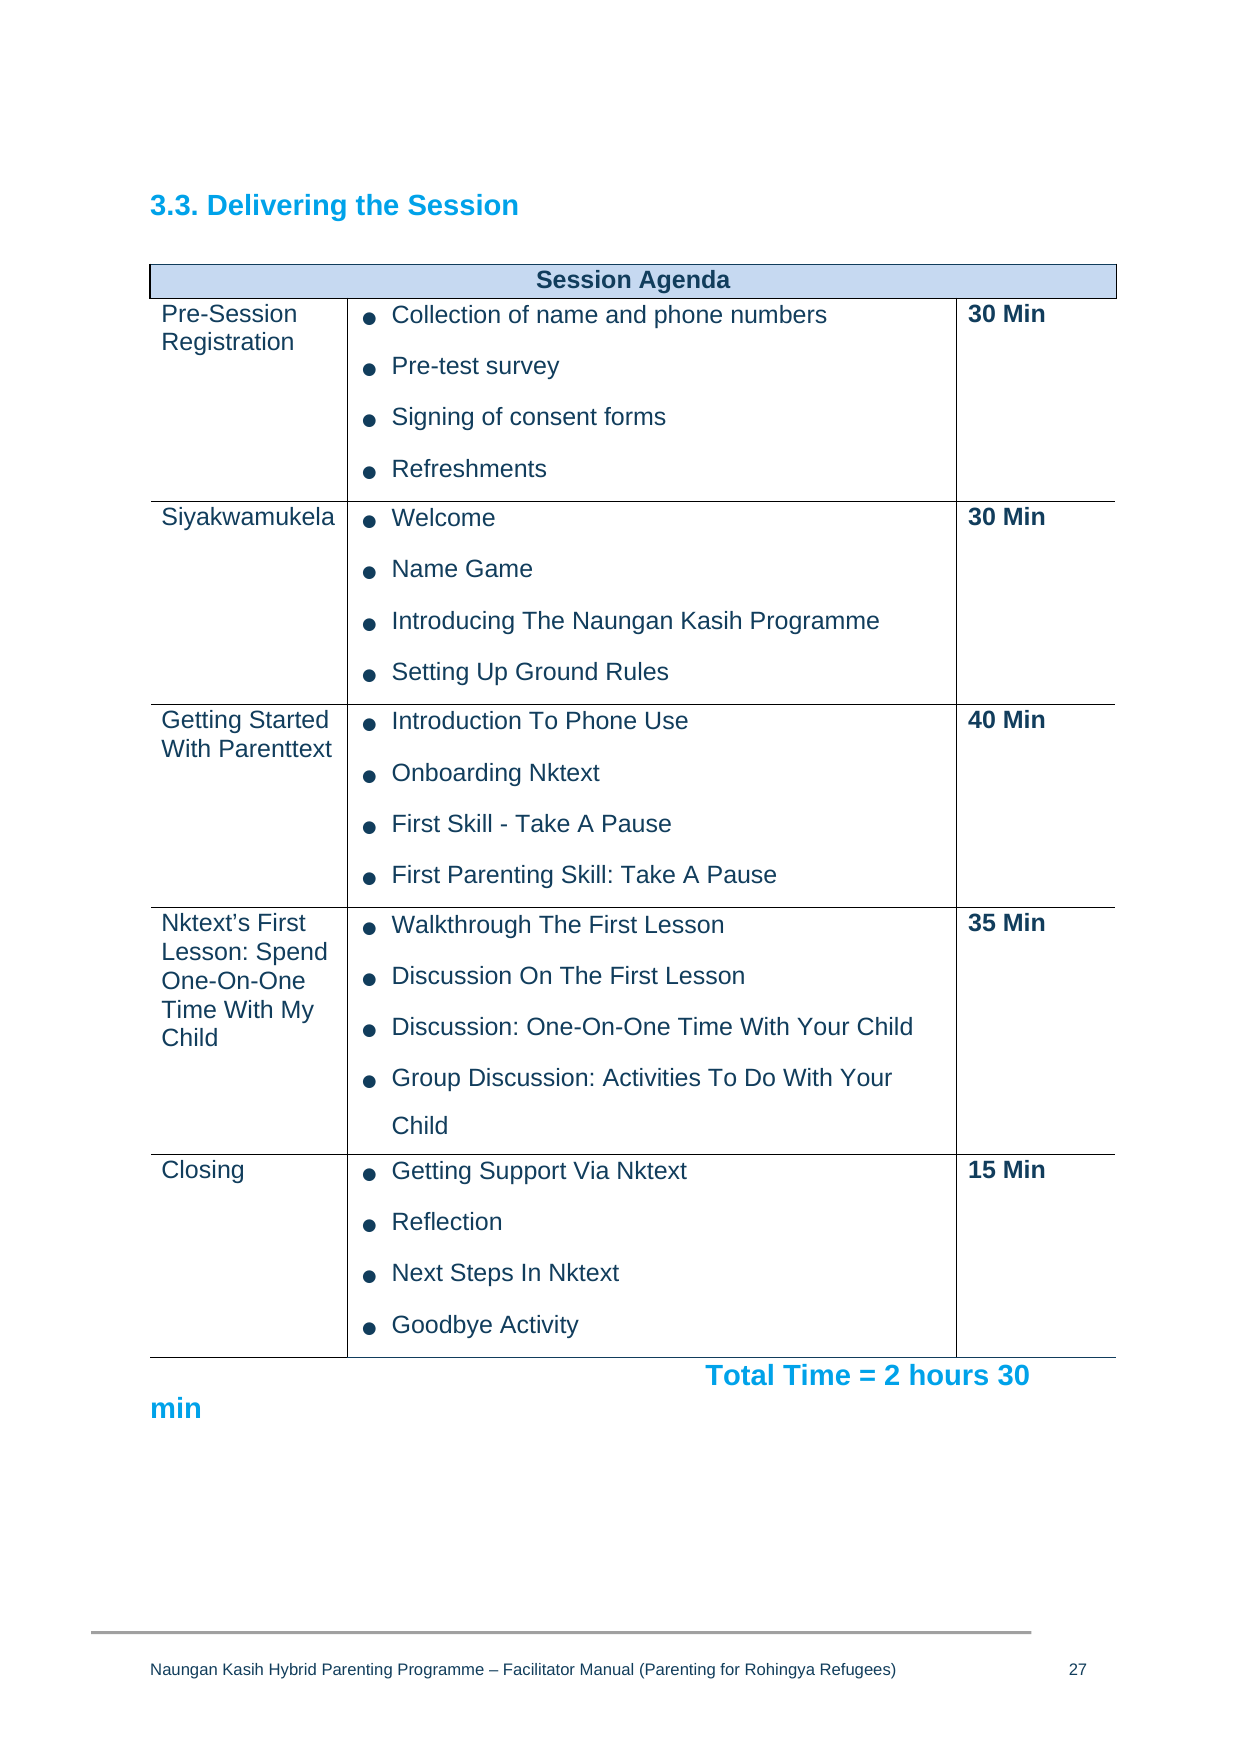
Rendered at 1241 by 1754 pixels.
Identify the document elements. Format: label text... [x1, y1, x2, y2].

table_cell Collection of name and phone numbers Pre-test survey Signing of consent forms Refreshments [348, 299, 956, 501]
table_cell Siyakwamukela [150, 501, 347, 704]
table_cell Getting Support Via Nktext Reflection Next Steps In Nktext Goodbye Activity [348, 1155, 956, 1357]
table_cell Introduction To Phone Use Onboarding Nktext First Skill - Take A Pause First Parenting Skill: Take A Pause [348, 705, 956, 907]
table_cell 15 Min [957, 1154, 1116, 1357]
text Total Time = 2 hours 30 min [150, 1358, 1090, 1425]
table_cell Walkthrough The First Lesson Discussion On The First Lesson Discussion: One-On-One Time With Your Child Group Discussion: Activities To Do With Your Child [348, 908, 956, 1154]
table_cell 35 Min [957, 907, 1116, 1154]
table_cell Getting Started With Parenttext [150, 704, 347, 907]
table_header Session Agenda [151, 265, 1116, 298]
table_cell 30 Min [957, 299, 1116, 501]
table_cell 40 Min [957, 704, 1116, 907]
table_cell Welcome Name Game Introducing The Naungan Kasih Programme Setting Up Ground Rules [348, 502, 956, 704]
table_cell 30 Min [957, 501, 1116, 704]
table_cell Nktext’s First Lesson: Spend One-On-One Time With My Child [150, 907, 347, 1154]
table_cell Pre-Session Registration [150, 299, 347, 501]
subtitle 3.3. Delivering the Session [150, 187, 1090, 221]
table_cell Closing [150, 1154, 347, 1357]
